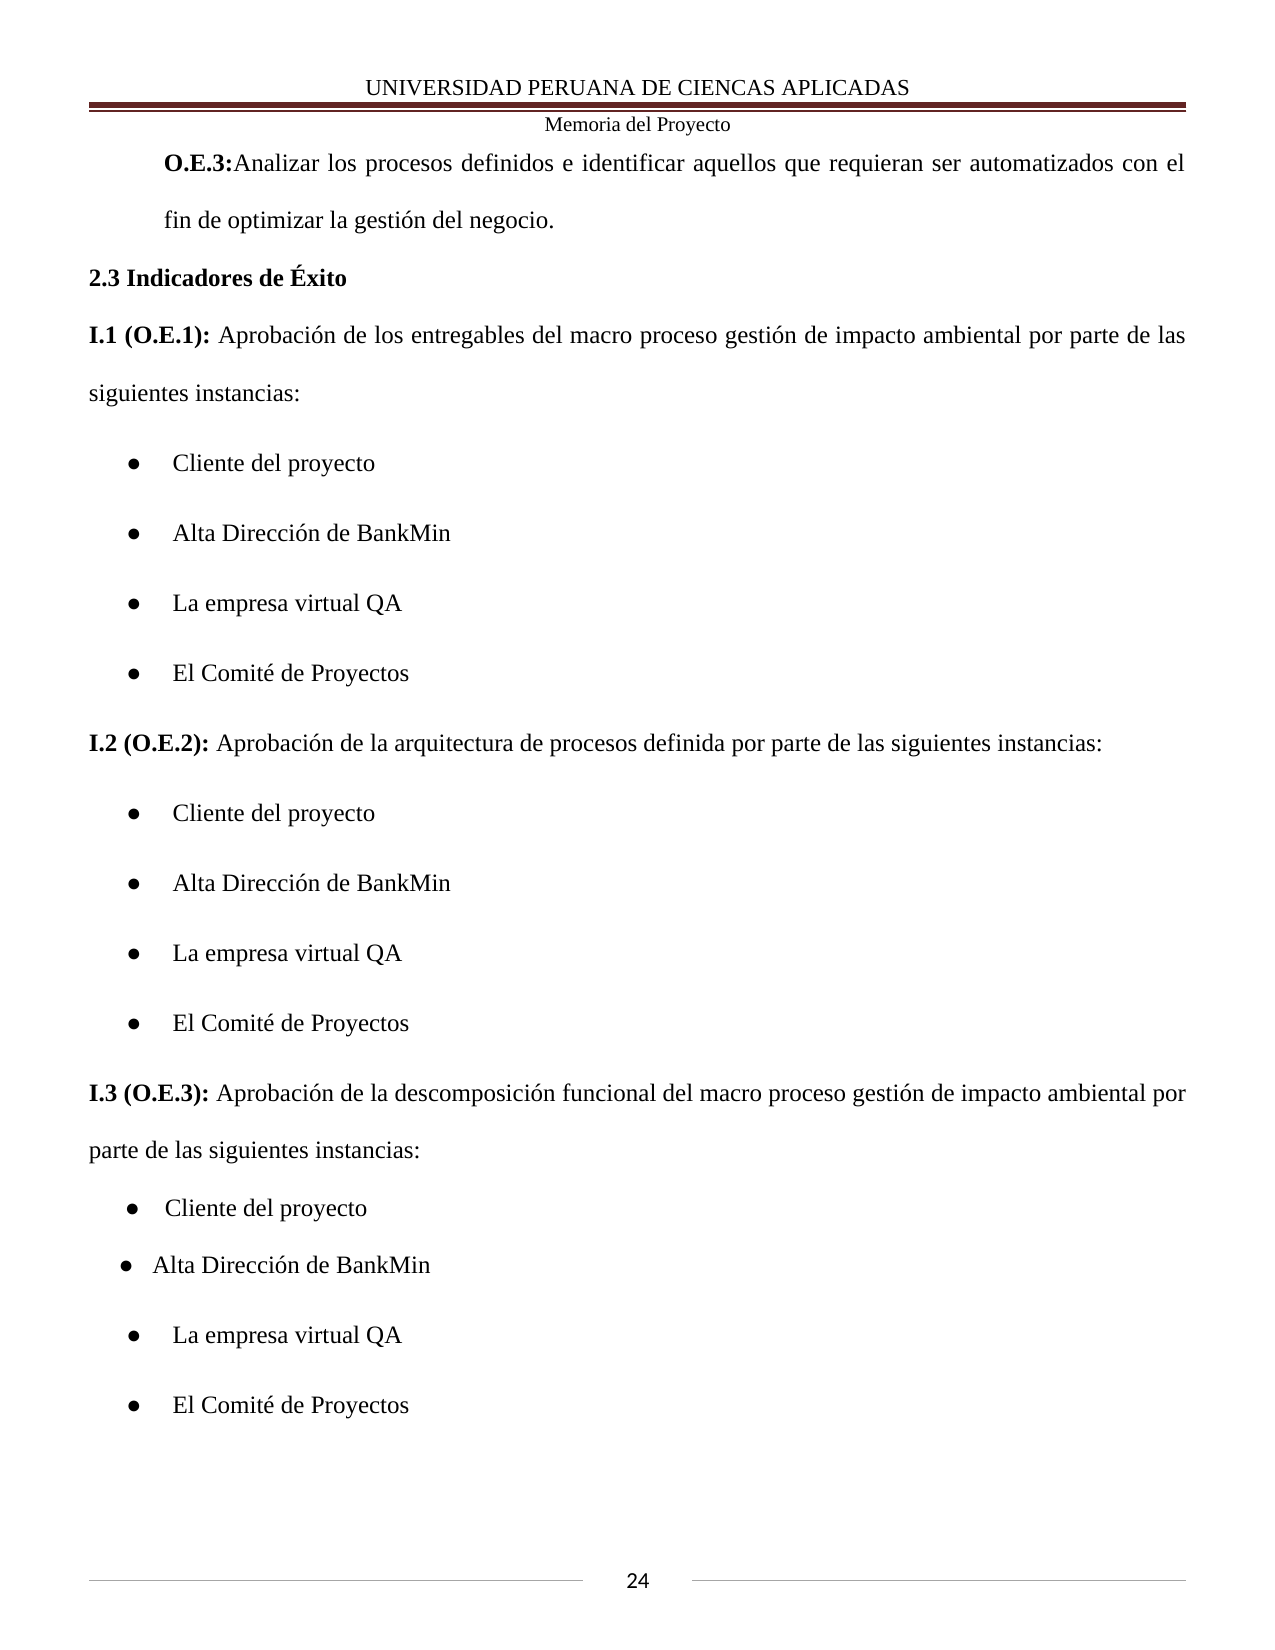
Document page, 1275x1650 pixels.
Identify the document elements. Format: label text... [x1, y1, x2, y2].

text ● Cliente del proyecto [126, 798, 1186, 826]
text ● Cliente del proyecto [89, 1193, 1186, 1221]
text I.3 (O.E.3): Aprobación de la descomposición funcional del macro proceso gestión de impacto ambiental por parte de las siguientes instancias: [89, 1078, 1186, 1164]
text ● Alta Dirección de BankMin [126, 868, 1186, 896]
text ● La empresa virtual QA [126, 588, 1186, 616]
text ● La empresa virtual QA [126, 938, 1186, 966]
text ● Alta Dirección de BankMin [89, 1250, 1186, 1279]
text O.E.3:Analizar los procesos definidos e identificar aquellos que requieran ser automatizados con el fin de optimizar la gestión del negocio. [164, 148, 1186, 234]
text ● La empresa virtual QA [126, 1320, 1186, 1349]
subtitle 2.3 Indicadores de Éxito [89, 263, 1186, 291]
text I.1 (O.E.1): Aprobación de los entregables del macro proceso gestión de impacto ambiental por parte de las siguientes instancias: [89, 320, 1186, 406]
text ● Cliente del proyecto [126, 448, 1186, 476]
text ● El Comité de Proyectos [126, 658, 1186, 686]
text ● El Comité de Proyectos [126, 1390, 1186, 1419]
text I.2 (O.E.2): Aprobación de la arquitectura de procesos definida por parte de las siguientes instancias: [89, 728, 1186, 756]
text ● El Comité de Proyectos [126, 1008, 1186, 1036]
text ● Alta Dirección de BankMin [126, 518, 1186, 546]
